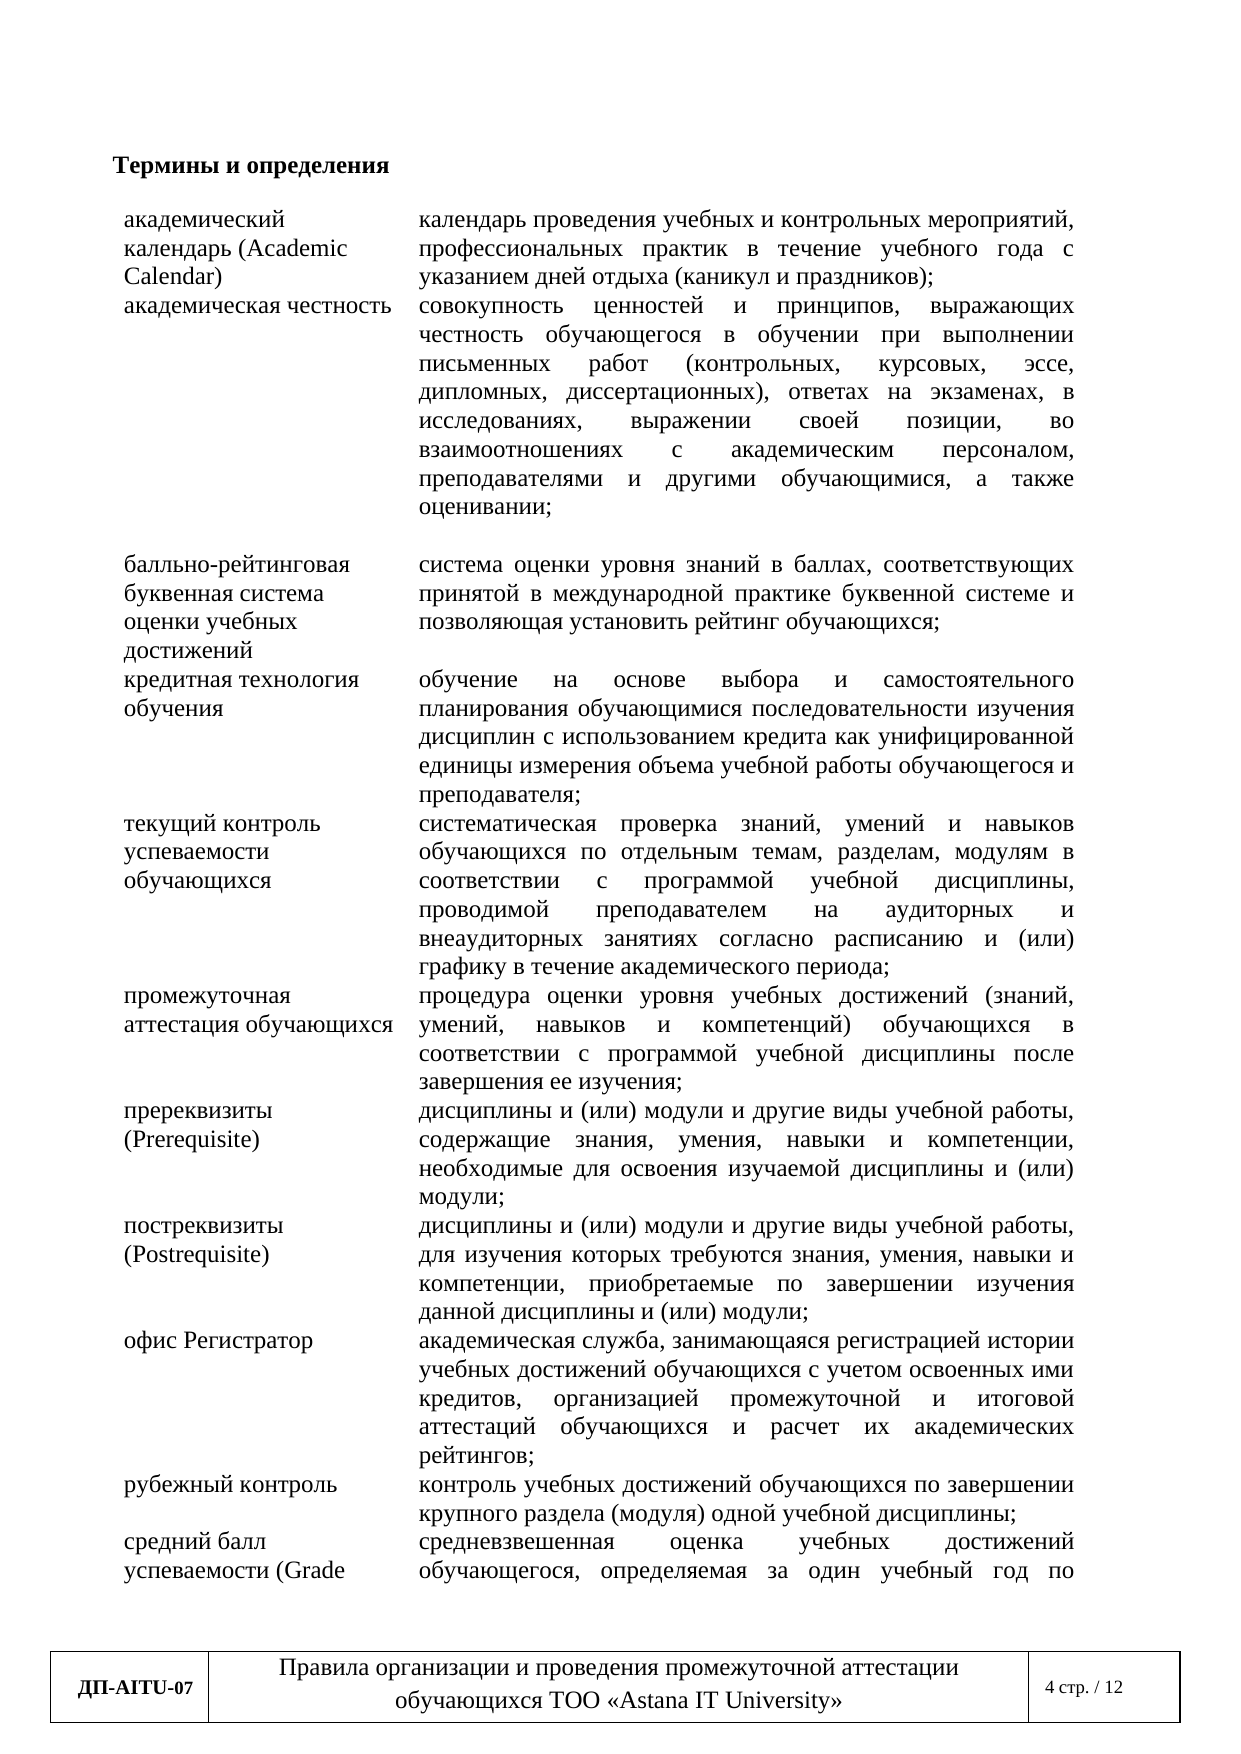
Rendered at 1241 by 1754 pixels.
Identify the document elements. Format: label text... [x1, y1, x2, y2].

table_cell рубежный контроль [113, 1469, 407, 1526]
table_cell дисциплины и (или) модули и другие виды учебной работы, содержащие знания, умения, навыки и компетенции, необходимые для освоения изучаемой дисциплины и (или) модули; [407, 1095, 1086, 1210]
table_cell система оценки уровня знаний в баллах, соответствующих принятой в международной практике буквенной системе и позволяющая установить рейтинг обучающихся; [407, 549, 1086, 664]
table_cell академическая честность [113, 290, 407, 549]
table_cell контроль учебных достижений обучающихся по завершении крупного раздела (модуля) одной учебной дисциплины; [407, 1469, 1086, 1526]
table_cell промежуточная аттестация обучающихся [113, 980, 407, 1095]
table_cell процедура оценки уровня учебных достижений (знаний, умений, навыков и компетенций) обучающихся в соответствии с программой учебной дисциплины после завершения ее изучения; [407, 980, 1086, 1095]
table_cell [113, 1526, 407, 1584]
table_cell академическая служба, занимающаяся регистрацией истории учебных достижений обучающихся с учетом освоенных ими кредитов, организацией промежуточной и итоговой аттестаций обучающихся и расчет их академических рейтингов; [407, 1325, 1086, 1469]
table_cell обучение на основе выбора и самостоятельного планирования обучающимися последовательности изучения дисциплин с использованием кредита как унифицированной единицы измерения объема учебной работы обучающегося и преподавателя; [407, 664, 1086, 808]
table_header академический календарь (Academic Calendar) [113, 204, 407, 290]
table_cell дисциплины и (или) модули и другие виды учебной работы, для изучения которых требуются знания, умения, навыки и компетенции, приобретаемые по завершении изучения данной дисциплины и (или) модули; [407, 1210, 1086, 1325]
text Термины и определения [112, 150, 1128, 179]
table_cell постреквизиты (Postrequisite) [113, 1210, 407, 1325]
table_cell офис Регистратор [113, 1325, 407, 1469]
table_cell балльно-рейтинговая буквенная система оценки учебных достижений [113, 549, 407, 664]
table_cell совокупность ценностей и принципов, выражающих честность обучающегося в обучении при выполнении письменных работ (контрольных, курсовых, эссе, дипломных, диссертационных), ответах на экзаменах, в исследованиях, выражении своей позиции, во взаимоотношениях с академическим персоналом, преподавателями и другими обучающимися, а также оценивании; [407, 290, 1086, 549]
table_header календарь проведения учебных и контрольных мероприятий, профессиональных практик в течение учебного года с указанием дней отдыха (каникул и праздников); [407, 204, 1086, 290]
table_cell кредитная технология обучения [113, 664, 407, 808]
table_cell пререквизиты (Prerequisite) [113, 1095, 407, 1210]
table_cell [407, 1526, 1086, 1584]
table_cell систематическая проверка знаний, умений и навыков обучающихся по отдельным темам, разделам, модулям в соответствии с программой учебной дисциплины, проводимой преподавателем на аудиторных и внеаудиторных занятиях согласно расписанию и (или) графику в течение академического периода; [407, 808, 1086, 980]
table_cell текущий контроль успеваемости обучающихся [113, 808, 407, 980]
